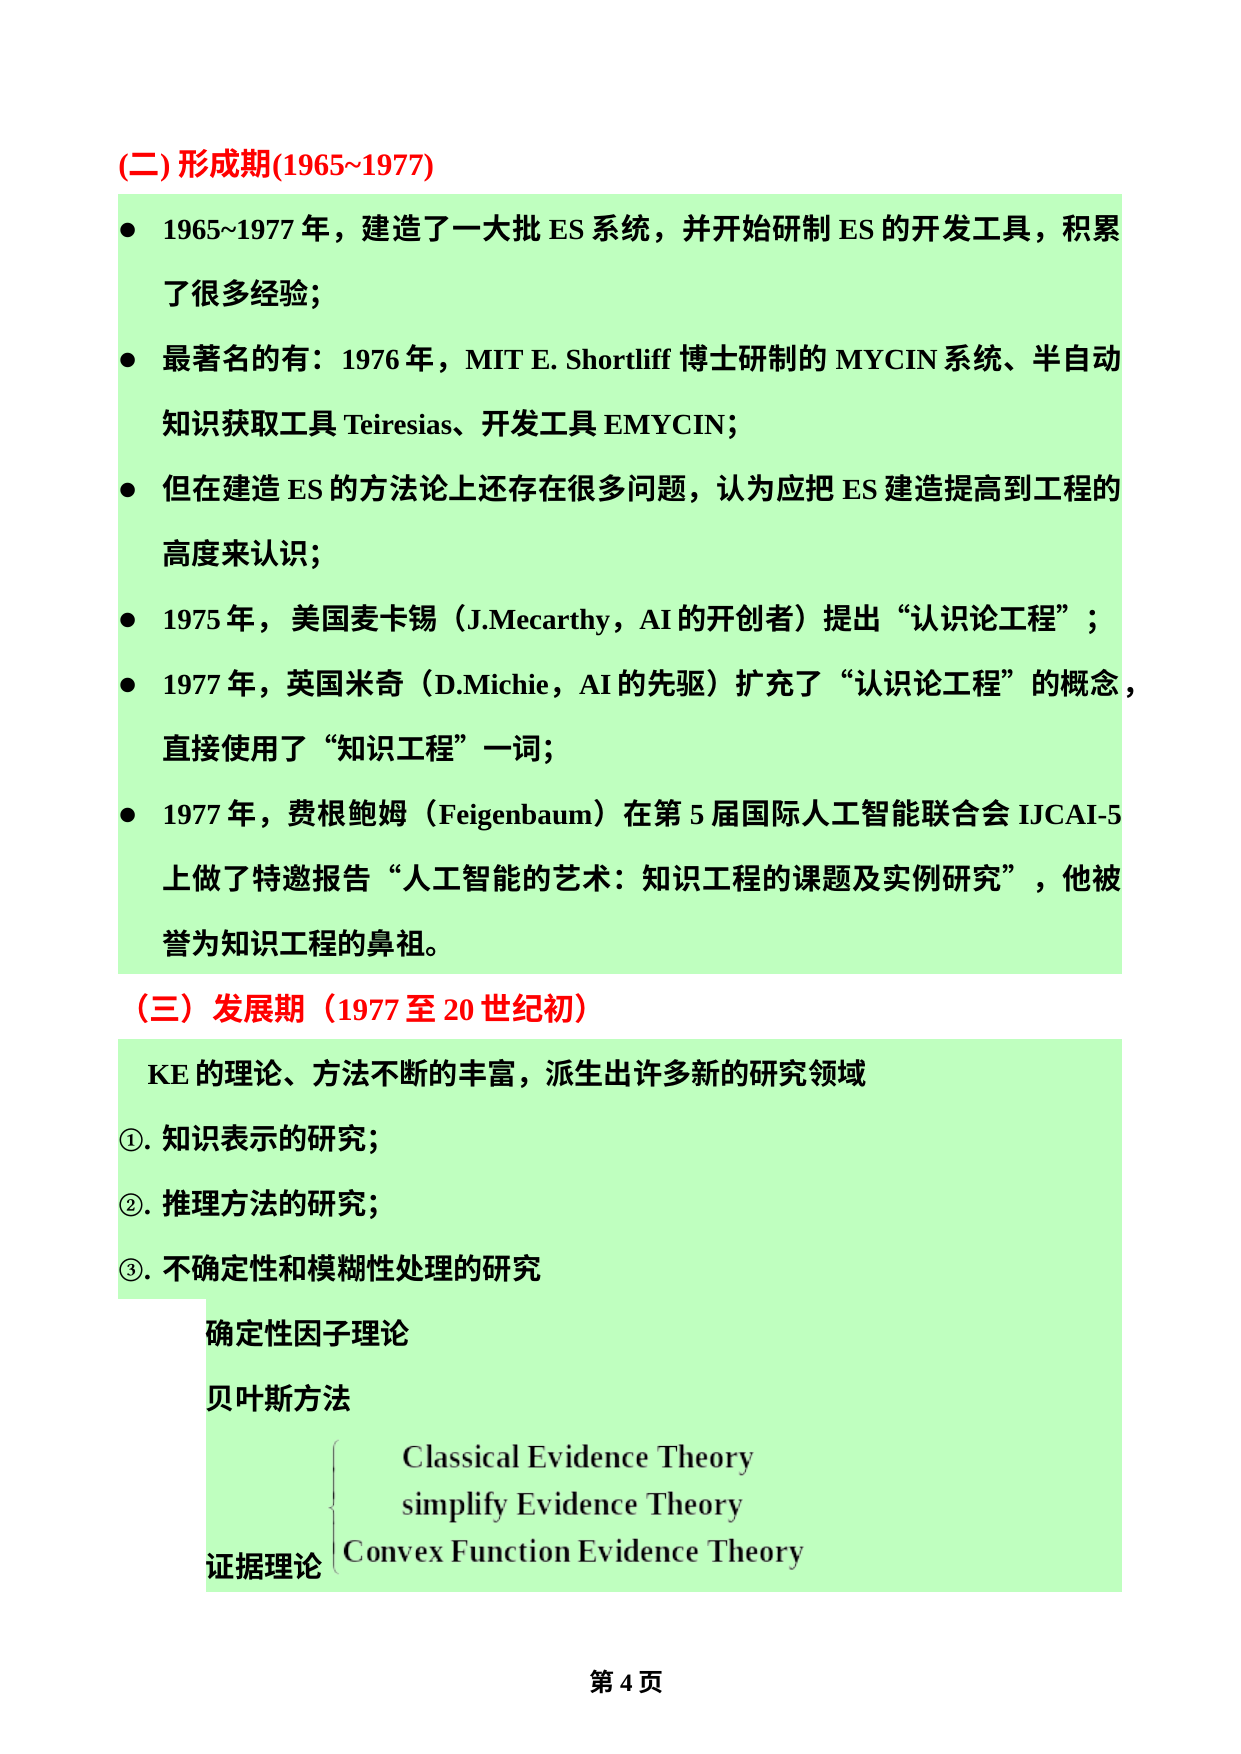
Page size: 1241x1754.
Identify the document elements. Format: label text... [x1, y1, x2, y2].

list 不确定性和模糊性处理的研究 [118, 1234, 1122, 1299]
list 1977年，费根鲍姆（Feigenbaum）在第5届国际人工智能联合会IJCAI-5上做了特邀报告“人工智能的艺术：知识工程的课题及实例研究”，他被誉为知识工程的鼻祖。 [118, 779, 1122, 974]
text （三）发展期（1977至20世纪初） [118, 974, 1122, 1039]
list 但在建造ES的方法论上还存在很多问题，认为应把ES建造提高到工程的高度来认识； [118, 454, 1122, 584]
text KE的理论、方法不断的丰富，派生出许多新的研究领域 [118, 1039, 1122, 1104]
list 推理方法的研究； [118, 1169, 1122, 1234]
list 知识表示的研究； [118, 1104, 1122, 1169]
list 最著名的有：1976年，MIT E. Shortliff 博士研制的 MYCIN系统、半自动知识获取工具Teiresias、开发工具EMYCIN； [118, 324, 1122, 454]
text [206, 1299, 1122, 1592]
list 1975年， 美国麦卡锡（J.Mecarthy，AI的开创者）提出“认识论工程”； [118, 584, 1122, 649]
list 1977年，英国米奇（D.Michie，AI的先驱）扩充了“认识论工程”的概念，直接使用了“知识工程”一词； [118, 649, 1122, 779]
list 1965~1977年，建造了一大批ES系统，并开始研制ES的开发工具，积累了很多经验； [118, 194, 1122, 324]
text (二) 形成期(1965~1977) [118, 129, 1122, 194]
